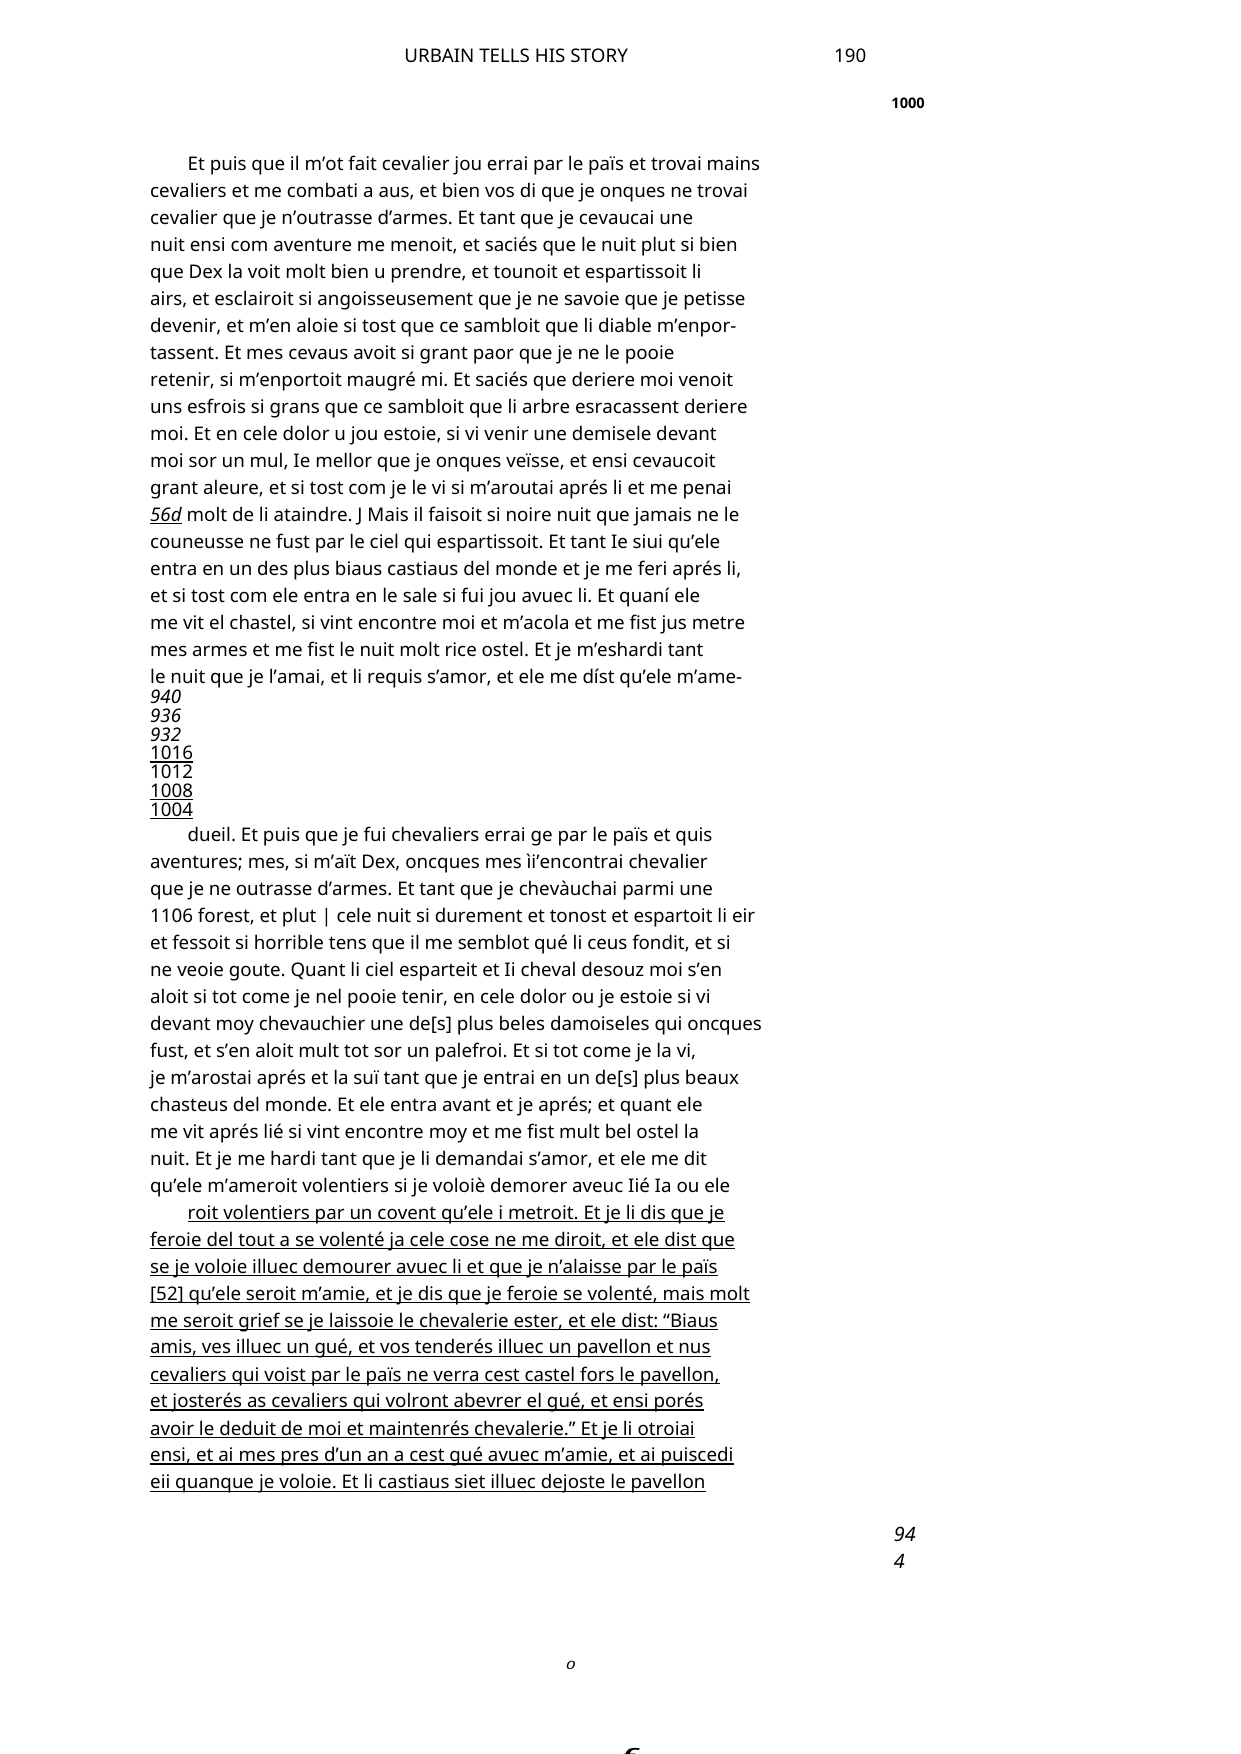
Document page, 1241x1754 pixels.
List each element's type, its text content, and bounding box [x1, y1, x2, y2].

text Et puis que il m’ot fait cevalier jou errai par le païs et trovai mains cevaliers et me combati a aus, et bien vos di que je onques ne trovai cevalier que je n’outrasse d’armes. Et tant que je cevaucai une nuit ensi com aventure me menoit, et saciés que le nuit plut si bien que Dex la voit molt bien u prendre, et tounoit et espartissoit li airs, et esclairoit si angoisseusement que je ne savoie que je petisse devenir, et m’en aloie si tost que ce sambloit que li diable m’enpor- tassent. Et mes cevaus avoit si grant paor que je ne le pooie retenir, si m’enportoit maugré mi. Et saciés que deriere moi venoit uns esfrois si grans que ce sambloit que li arbre esracassent deriere moi. Et en cele dolor u jou estoie, si vi venir une demisele devant moi sor un mul, Ie mellor que je onques veïsse, et ensi cevaucoit grant aleure, et si tost com je le vi si m’aroutai aprés li et me penai 56d molt de li ataindre. J Mais il faisoit si noire nuit que jamais ne le couneusse ne fust par le ciel qui espartissoit. Et tant Ie siui qu’ele entra en un des plus biaus castiaus del monde et je me feri aprés li, et si tost com ele entra en le sale si fui jou avuec li. Et quaní ele me vit el chastel, si vint encontre moi et m’acola et me fist jus metre mes armes et me fist le nuit molt rice ostel. Et je m’eshardi tant le nuit que je l’amai, et li requis s’amor, et ele me díst qu’ele m’ame- [150, 149, 1090, 688]
text 1016 [150, 745, 1090, 763]
text 932 [150, 726, 1090, 745]
text 940 [150, 688, 1090, 707]
text 1012 [150, 763, 1090, 782]
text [150, 1197, 1090, 1494]
text 1004 [150, 801, 1090, 820]
text dueil. Et puis que je fui chevaliers errai ge par le païs et quis aventures; mes, si m’aït Dex, oncques mes ìi’encontrai chevalier que je ne outrasse d’armes. Et tant que je chevàuchai parmi une 1106 forest, et plut | cele nuit si durement et tonost et espartoit li eir et fessoit si horrible tens que il me semblot qué li ceus fondit, et si ne veoie goute. Quant li ciel esparteit et Ii cheval desouz moi s’en aloit si tot come je nel pooie tenir, en cele dolor ou je estoie si vi devant moy chevauchier une de[s] plus beles damoiseles qui oncques fust, et s’en aloit mult tot sor un palefroi. Et si tot come je la vi, je m’arostai aprés et la suï tant que je entrai en un de[s] plus beaux chasteus del monde. Et ele entra avant et je aprés; et quant ele me vit aprés lié si vint encontre moy et me fist mult bel ostel la nuit. Et je me hardi tant que je li demandai s’amor, et ele me dit qu’ele m’ameroit volentiers si je voloiè demorer aveuc Iié Ia ou ele [150, 820, 1090, 1197]
text 936 [150, 707, 1090, 726]
text 1008 [150, 782, 1090, 801]
